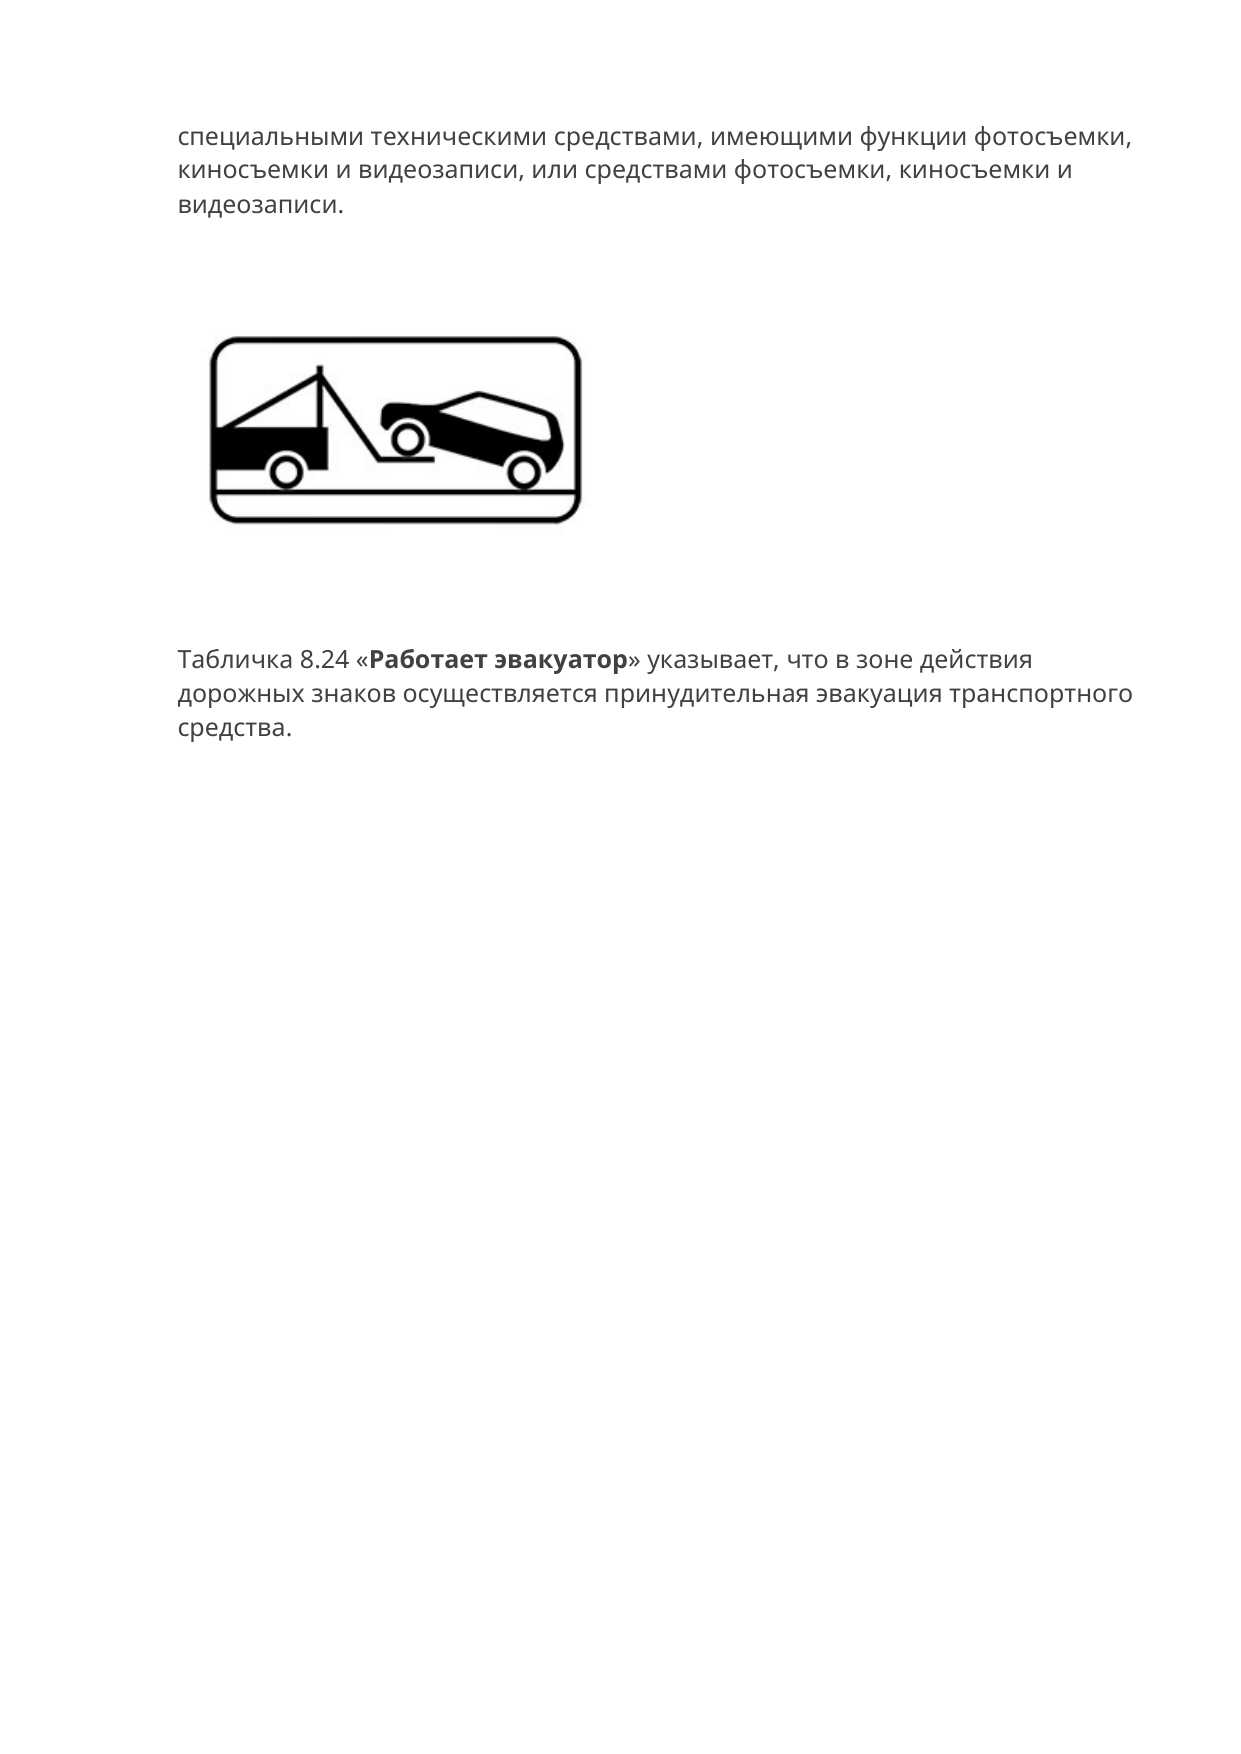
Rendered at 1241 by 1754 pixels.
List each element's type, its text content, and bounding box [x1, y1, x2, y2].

text Табличка 8.24 «Работает эвакуатор» указывает, что в зоне действия дорожных знаков осуществляется принудительная эвакуация транспортного средства. [177, 642, 1152, 744]
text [177, 118, 1152, 220]
picture [177, 236, 615, 626]
